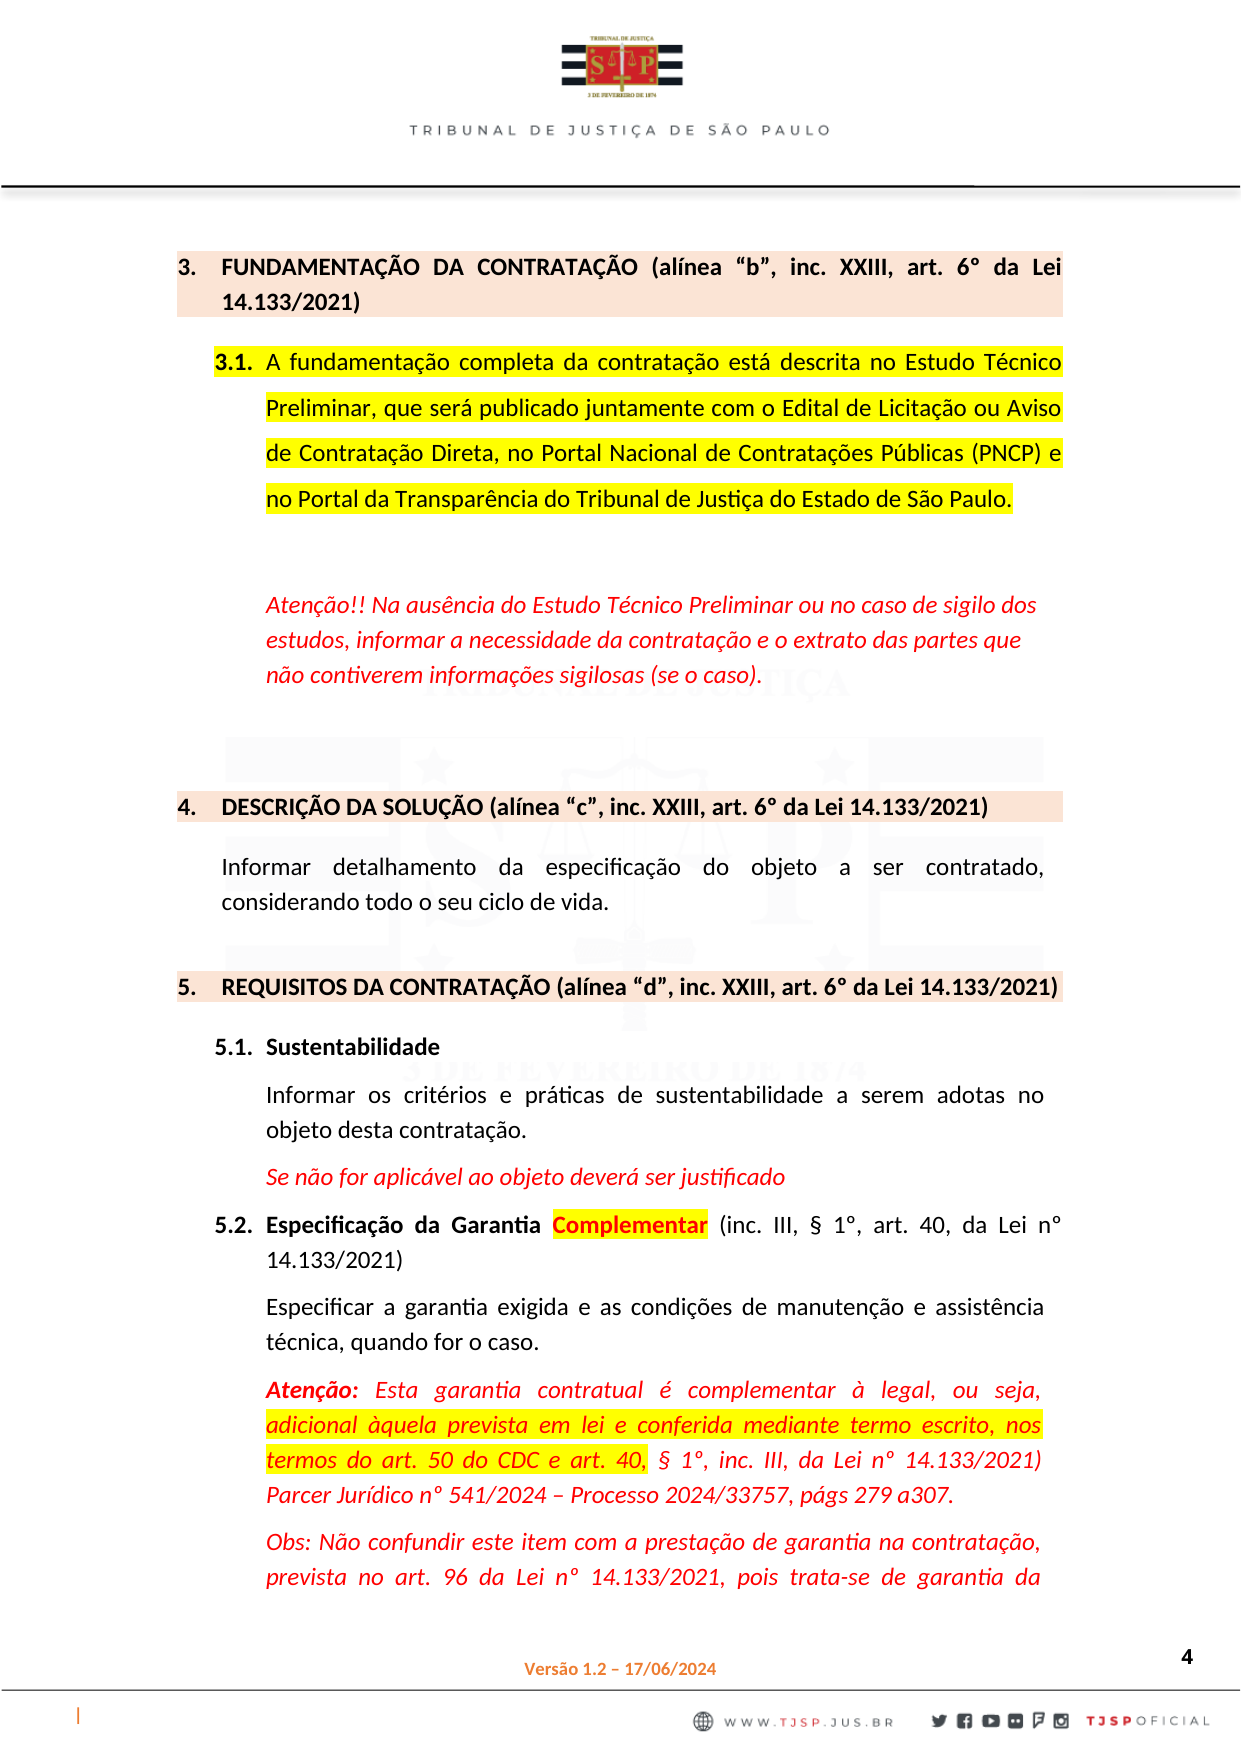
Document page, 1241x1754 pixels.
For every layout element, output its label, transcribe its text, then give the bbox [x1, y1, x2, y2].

picture [1, 0, 1241, 185]
text Especificar a garantia exigida e as condições de manutenção e assistência técnica, quando for o caso. [266, 1291, 1045, 1357]
text Informar os critérios e práticas de sustentabilidade a serem adotas no objeto desta contratação. [266, 1079, 1045, 1144]
list A fundamentação completa da contratação está descrita no Estudo Técnico Preliminar, que será publicado juntamente com o Edital de Licitação ou Aviso de Contratação Direta, no Portal Nacional de Contratações Públicas (PNCP) e no Portal da Transparência do Tribunal de Justiça do Estado de São Paulo. [214, 377, 1063, 514]
text Se não for aplicável ao objeto deverá ser justificado [266, 1161, 1045, 1192]
text Atenção!! Na ausência do Estudo Técnico Preliminar ou no caso de sigilo dos estudos, informar a necessidade da contratação e o extrato das partes que não contiverem informações sigilosas (se o caso). [266, 589, 1045, 689]
list Sustentabilidade [214, 1031, 1063, 1062]
picture [1, 1691, 1241, 1752]
text Atenção: Esta garantia contratual é complementar à legal, ou seja, adicional àquela prevista em lei e conferida mediante termo escrito, nos termos do art. 50 do CDC e art. 40, § 1º, inc. III, da Lei nº 14.133/2021) Parcer Jurídico nº 541/2024 – Processo 2024/33757, págs 279 a307. [266, 1374, 1045, 1509]
list DESCRIÇÃO DA SOLUÇÃO (alínea “c”, inc. XXIII, art. 6º da Lei 14.133/2021) [177, 791, 1063, 822]
list FUNDAMENTAÇÃO DA CONTRATAÇÃO (alínea “b”, inc. XXIII, art. 6º da Lei 14.133/2021) [177, 251, 1063, 317]
list REQUISITOS DA CONTRATAÇÃO (alínea “d”, inc. XXIII, art. 6º da Lei 14.133/2021) [177, 971, 1063, 1002]
picture [1, 188, 1241, 1689]
text Informar detalhamento da especificação do objeto a ser contratado, considerando todo o seu ciclo de vida. [221, 851, 1045, 917]
list Especificação da Garantia Complementar (inc. III, § 1º, art. 40, da Lei nº 14.133/2021) [214, 1209, 1063, 1274]
